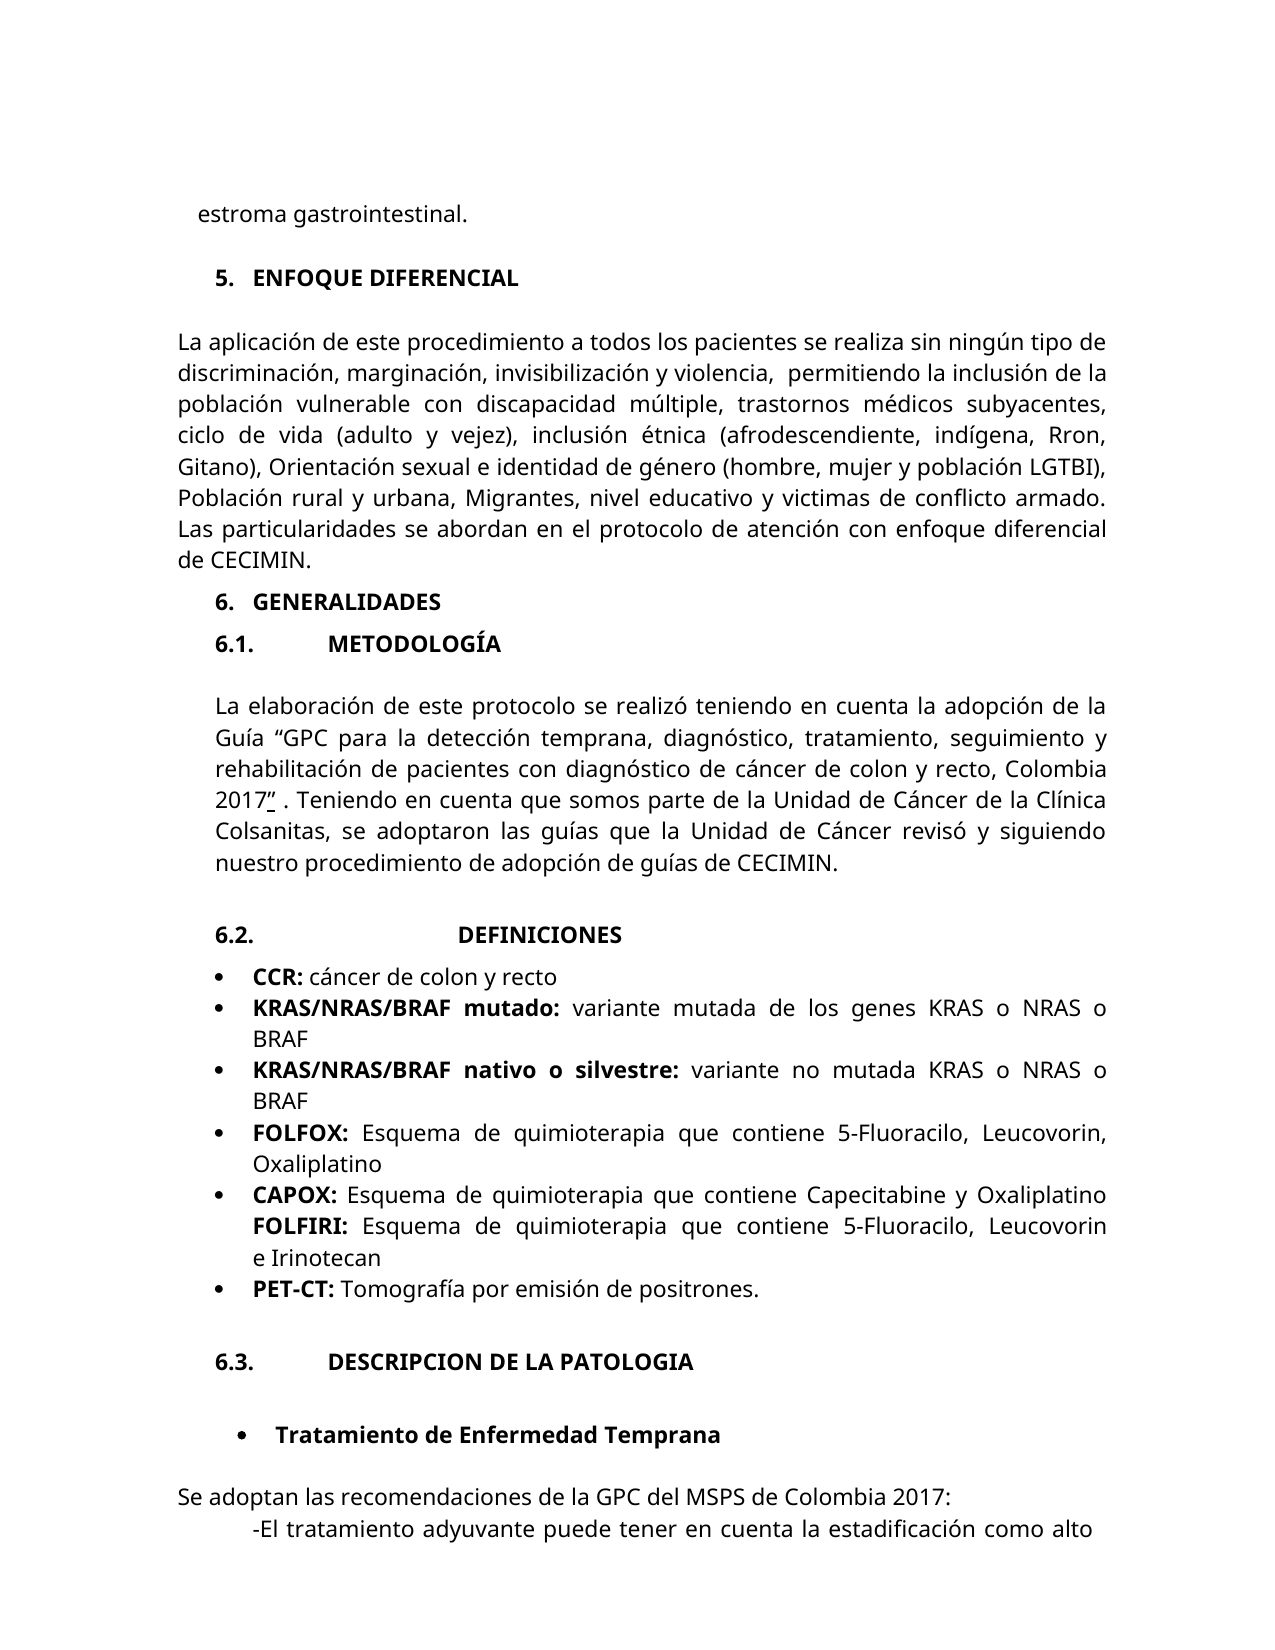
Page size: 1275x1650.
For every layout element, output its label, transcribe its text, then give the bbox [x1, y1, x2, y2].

list PET-CT: Tomografía por emisión de positrones. [215, 1273, 1107, 1304]
list METODOLOGÍA [215, 628, 1091, 659]
list Tratamiento de Enfermedad Temprana [238, 1419, 1107, 1450]
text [252, 1512, 1094, 1544]
list ENFOQUE DIFERENCIAL [215, 262, 1107, 293]
list KRAS/NRAS/BRAF mutado: variante mutada de los genes KRAS o NRAS o BRAF [215, 991, 1107, 1054]
text La elaboración de este protocolo se realizó teniendo en cuenta la adopción de la Guía “GPC para la detección temprana, diagnóstico, tratamiento, seguimiento y rehabilitación de pacientes con diagnóstico de cáncer de colon y recto, Colombia 2017” . Teniendo en cuenta que somos parte de la Unidad de Cáncer de la Clínica Colsanitas, se adoptaron las guías que la Unidad de Cáncer revisó y siguiendo nuestro procedimiento de adopción de guías de CECIMIN. [215, 690, 1107, 878]
list DESCRIPCION DE LA PATOLOGIA [215, 1346, 1091, 1377]
text La aplicación de este procedimiento a todos los pacientes se realiza sin ningún tipo de discriminación, marginación, invisibilización y violencia, permitiendo la inclusión de la población vulnerable con discapacidad múltiple, trastornos médicos subyacentes, ciclo de vida (adulto y vejez), inclusión étnica (afrodescendiente, indígena, Rron, Gitano), Orientación sexual e identidad de género (hombre, mujer y población LGTBI), Población rural y urbana, Migrantes, nivel educativo y victimas de conflicto armado. Las particularidades se abordan en el protocolo de atención con enfoque diferencial de CECIMIN. [177, 325, 1107, 575]
list FOLFOX: Esquema de quimioterapia que contiene 5-Fluoracilo, Leucovorin, Oxaliplatino [215, 1116, 1107, 1179]
list DEFINICIONES [215, 919, 1093, 951]
list CAPOX: Esquema de quimioterapia que contiene Capecitabine y Oxaliplatino FOLFIRI: Esquema de quimioterapia que contiene 5-Fluoracilo, Leucovorin e Irinotecan [215, 1179, 1107, 1273]
text Se adoptan las recomendaciones de la GPC del MSPS de Colombia 2017: [177, 1481, 1093, 1512]
list GENERALIDADES [215, 586, 1091, 617]
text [197, 198, 1091, 229]
list CCR: cáncer de colon y recto [215, 961, 1107, 991]
list KRAS/NRAS/BRAF nativo o silvestre: variante no mutada KRAS o NRAS o BRAF [215, 1054, 1107, 1116]
